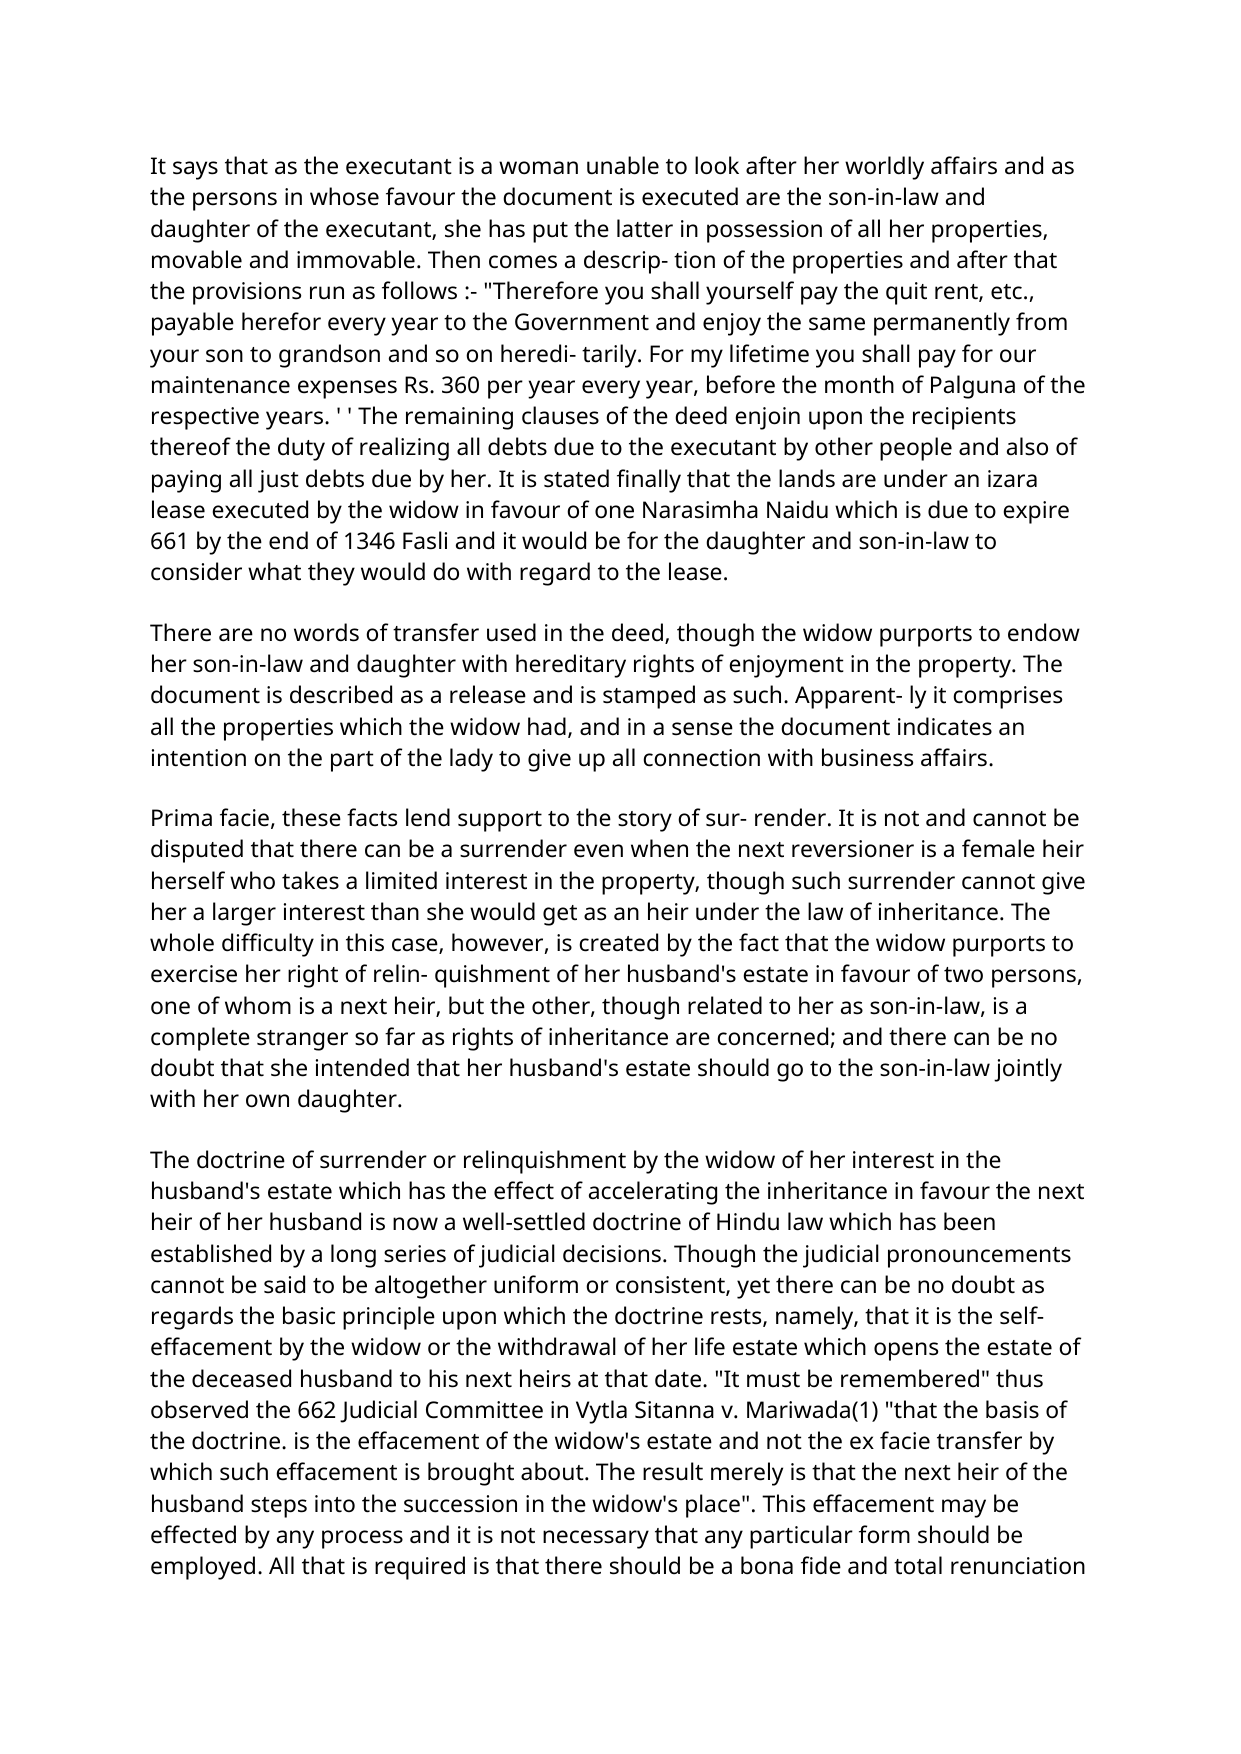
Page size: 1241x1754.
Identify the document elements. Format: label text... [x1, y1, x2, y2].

text There are no words of transfer used in the deed, though the widow purports to endow her son-in-law and daughter with hereditary rights of enjoyment in the property. The document is described as a release and is stamped as such. Apparent- ly it comprises all the properties which the widow had, and in a sense the document indicates an intention on the part of the lady to give up all connection with business affairs. [150, 617, 1090, 773]
text It says that as the executant is a woman unable to look after her worldly affairs and as the persons in whose favour the document is executed are the son-in-law and daughter of the executant, she has put the latter in possession of all her properties, movable and immovable. Then comes a descrip- tion of the properties and after that the provisions run as follows :- "Therefore you shall yourself pay the quit rent, etc., payable herefor every year to the Government and enjoy the same permanently from your son to grandson and so on heredi- tarily. For my lifetime you shall pay for our maintenance expenses Rs. 360 per year every year, before the month of Palguna of the respective years. ' ' The remaining clauses of the deed enjoin upon the recipients thereof the duty of realizing all debts due to the executant by other people and also of paying all just debts due by her. It is stated finally that the lands are under an izara lease executed by the widow in favour of one Narasimha Naidu which is due to expire 661 by the end of 1346 Fasli and it would be for the daughter and son-in-law to consider what they would do with regard to the lease. [150, 150, 1090, 587]
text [150, 1144, 1090, 1581]
text Prima facie, these facts lend support to the story of sur- render. It is not and cannot be disputed that there can be a surrender even when the next reversioner is a female heir herself who takes a limited interest in the property, though such surrender cannot give her a larger interest than she would get as an heir under the law of inheritance. The whole difficulty in this case, however, is created by the fact that the widow purports to exercise her right of relin- quishment of her husband's estate in favour of two persons, one of whom is a next heir, but the other, though related to her as son-in-law, is a complete stranger so far as rights of inheritance are concerned; and there can be no doubt that she intended that her husband's estate should go to the son-in-law jointly with her own daughter. [150, 802, 1090, 1114]
